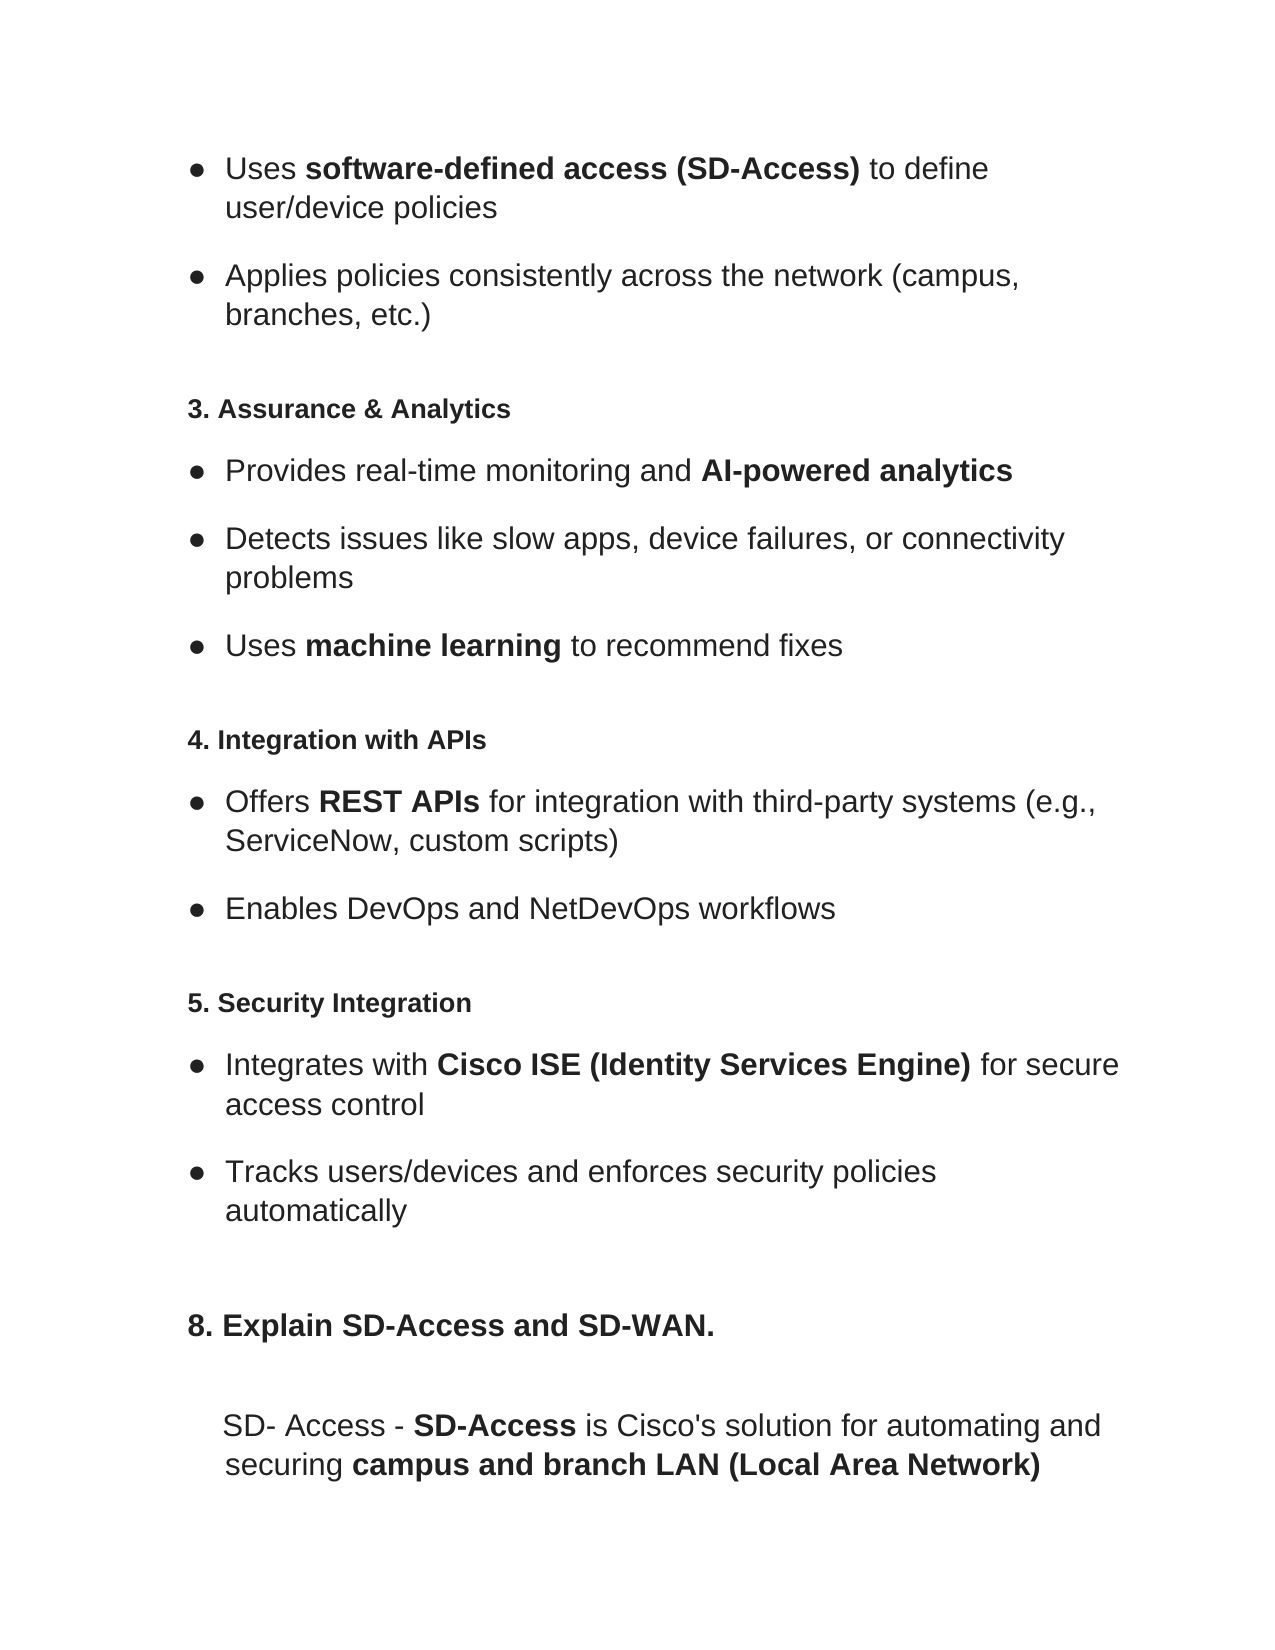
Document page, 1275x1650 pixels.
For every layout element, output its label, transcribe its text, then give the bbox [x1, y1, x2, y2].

list Uses software-defined access (SD-Access) to define user/device policies [187, 150, 1125, 254]
list Enables DevOps and NetDevOps workflows [187, 890, 1125, 955]
list Applies policies consistently across the network (campus, branches, etc.) [187, 257, 1125, 361]
list Tracks users/devices and enforces security policies automatically [187, 1153, 1125, 1228]
list Uses machine learning to recommend fixes [187, 627, 1125, 692]
text 8. Explain SD-Access and SD-WAN. [187, 1307, 1110, 1343]
subtitle 3. Assurance & Analytics [187, 393, 1110, 424]
list Offers REST APIs for integration with third-party systems (e.g., ServiceNow, custom scripts) [187, 783, 1125, 887]
list Integrates with Cisco ISE (Identity Services Engine) for secure access control [187, 1046, 1125, 1150]
subtitle 5. Security Integration [187, 987, 1110, 1018]
list Detects issues like slow apps, device failures, or connectivity problems [187, 520, 1125, 624]
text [187, 1407, 1110, 1482]
list Provides real-time monitoring and AI-powered analytics [187, 452, 1125, 517]
subtitle 4. Integration with APIs [187, 724, 1110, 755]
